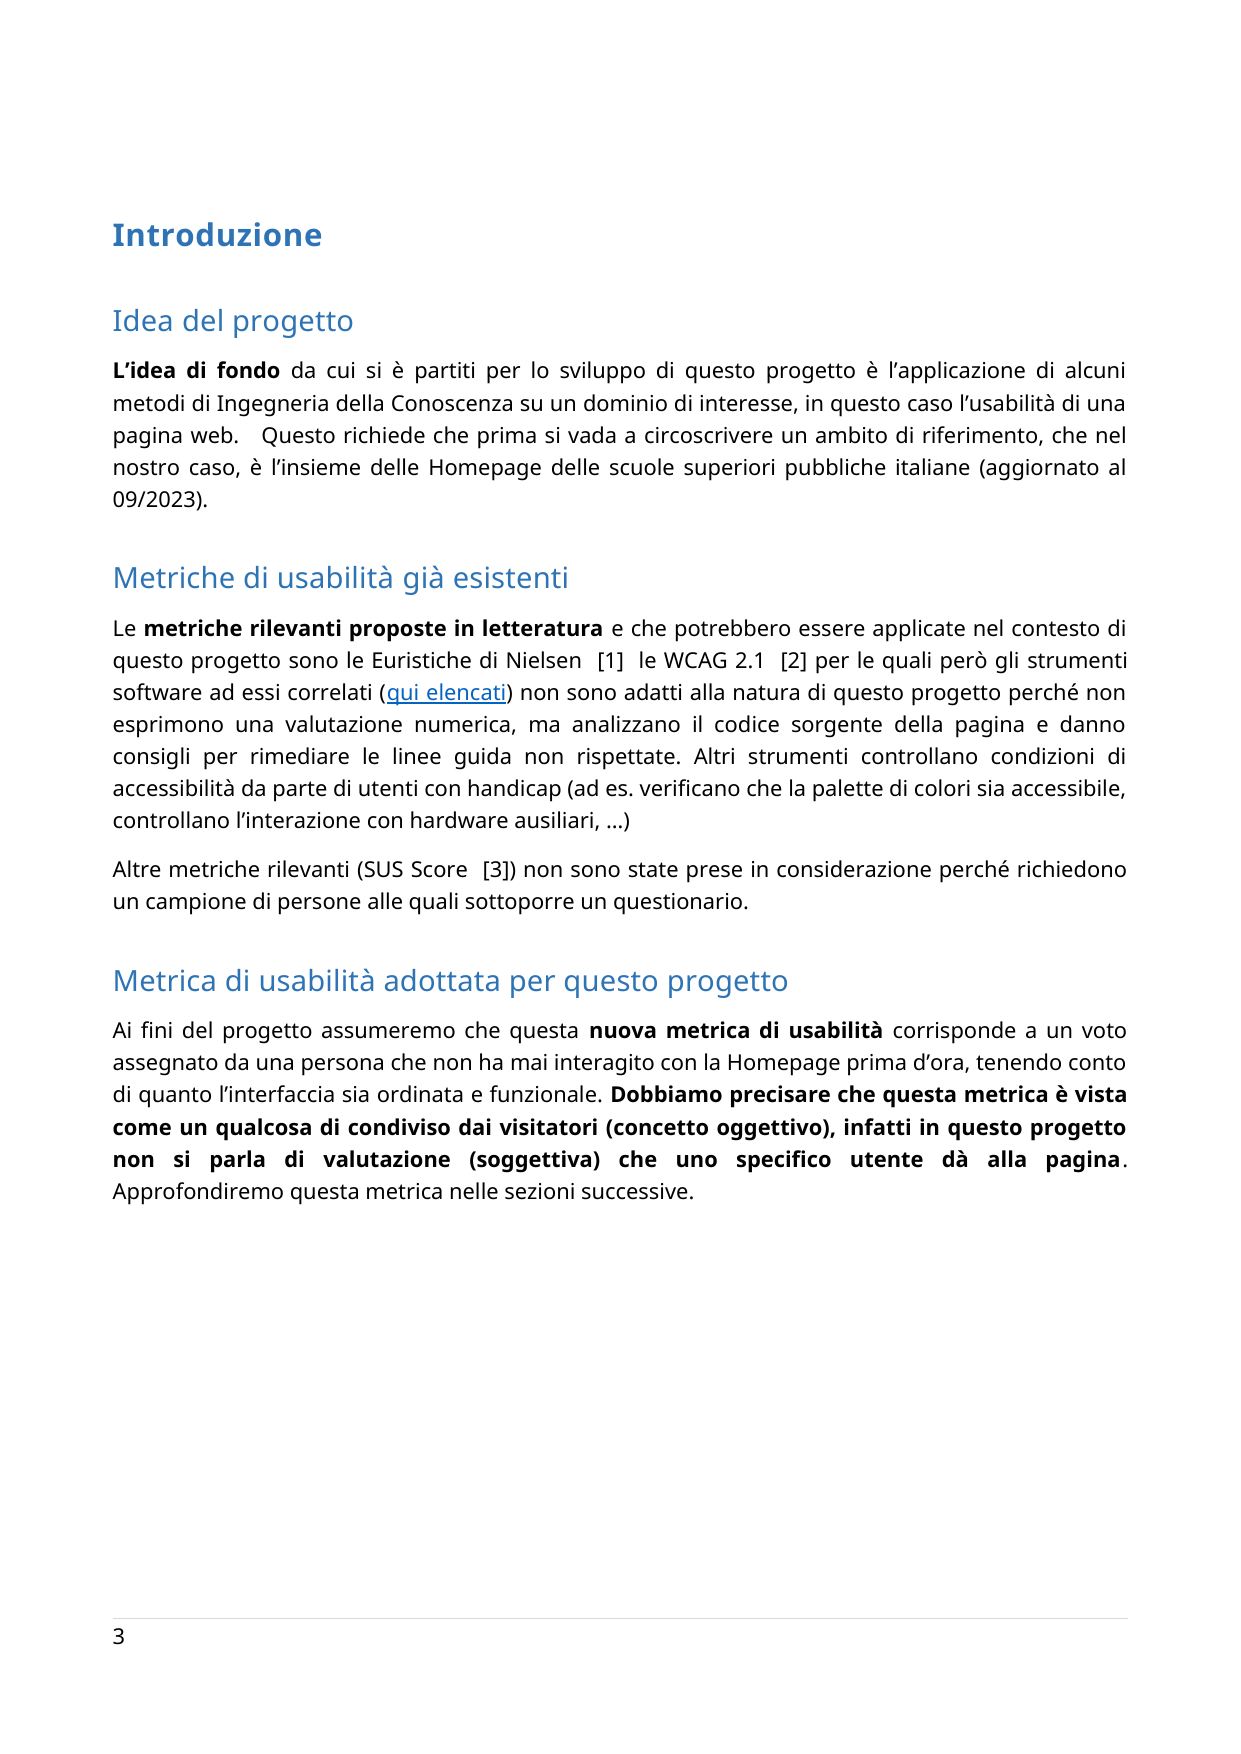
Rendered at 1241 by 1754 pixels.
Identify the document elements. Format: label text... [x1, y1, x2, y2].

subtitle Metriche di usabilità già esistenti [112, 557, 1128, 597]
subtitle Introduzione [112, 212, 1128, 255]
text Ai fini del progetto assumeremo che questa nuova metrica di usabilità corrisponde a un voto assegnato da una persona che non ha mai interagito con la Homepage prima d’ora, tenendo conto di quanto l’interfaccia sia ordinata e funzionale. Dobbiamo precisare che questa metrica è vista come un qualcosa di condiviso dai visitatori (concetto oggettivo), infatti in questo progetto non si parla di valutazione (soggettiva) che uno specifico utente dà alla pagina. Approfondiremo questa metrica nelle sezioni successive. [112, 1015, 1128, 1205]
text Le metriche rilevanti proposte in letteratura e che potrebbero essere applicate nel contesto di questo progetto sono le Euristiche di Nielsen le WCAG 2.1 per le quali però gli strumenti software ad essi correlati (qui elencati) non sono adatti alla natura di questo progetto perché non esprimono una valutazione numerica, ma analizzano il codice sorgente della pagina e danno consigli per rimediare le linee guida non rispettate. Altri strumenti controllano condizioni di accessibilità da parte di utenti con handicap (ad es. verificano che la palette di colori sia accessibile, controllano l’interazione con hardware ausiliari, …) [112, 613, 1128, 835]
text L’idea di fondo da cui si è partiti per lo sviluppo di questo progetto è l’applicazione di alcuni metodi di Ingegneria della Conoscenza su un dominio di interesse, in questo caso l’usabilità di una pagina web. Questo richiede che prima si vada a circoscrivere un ambito di riferimento, che nel nostro caso, è l’insieme delle Homepage delle scuole superiori pubbliche italiane (aggiornato al 09/2023). [112, 355, 1128, 513]
text Altre metriche rilevanti (SUS Score ) non sono state prese in considerazione perché richiedono un campione di persone alle quali sottoporre un questionario. [112, 854, 1128, 916]
subtitle Idea del progetto [112, 300, 1128, 340]
subtitle Metrica di usabilità adottata per questo progetto [112, 960, 1128, 999]
